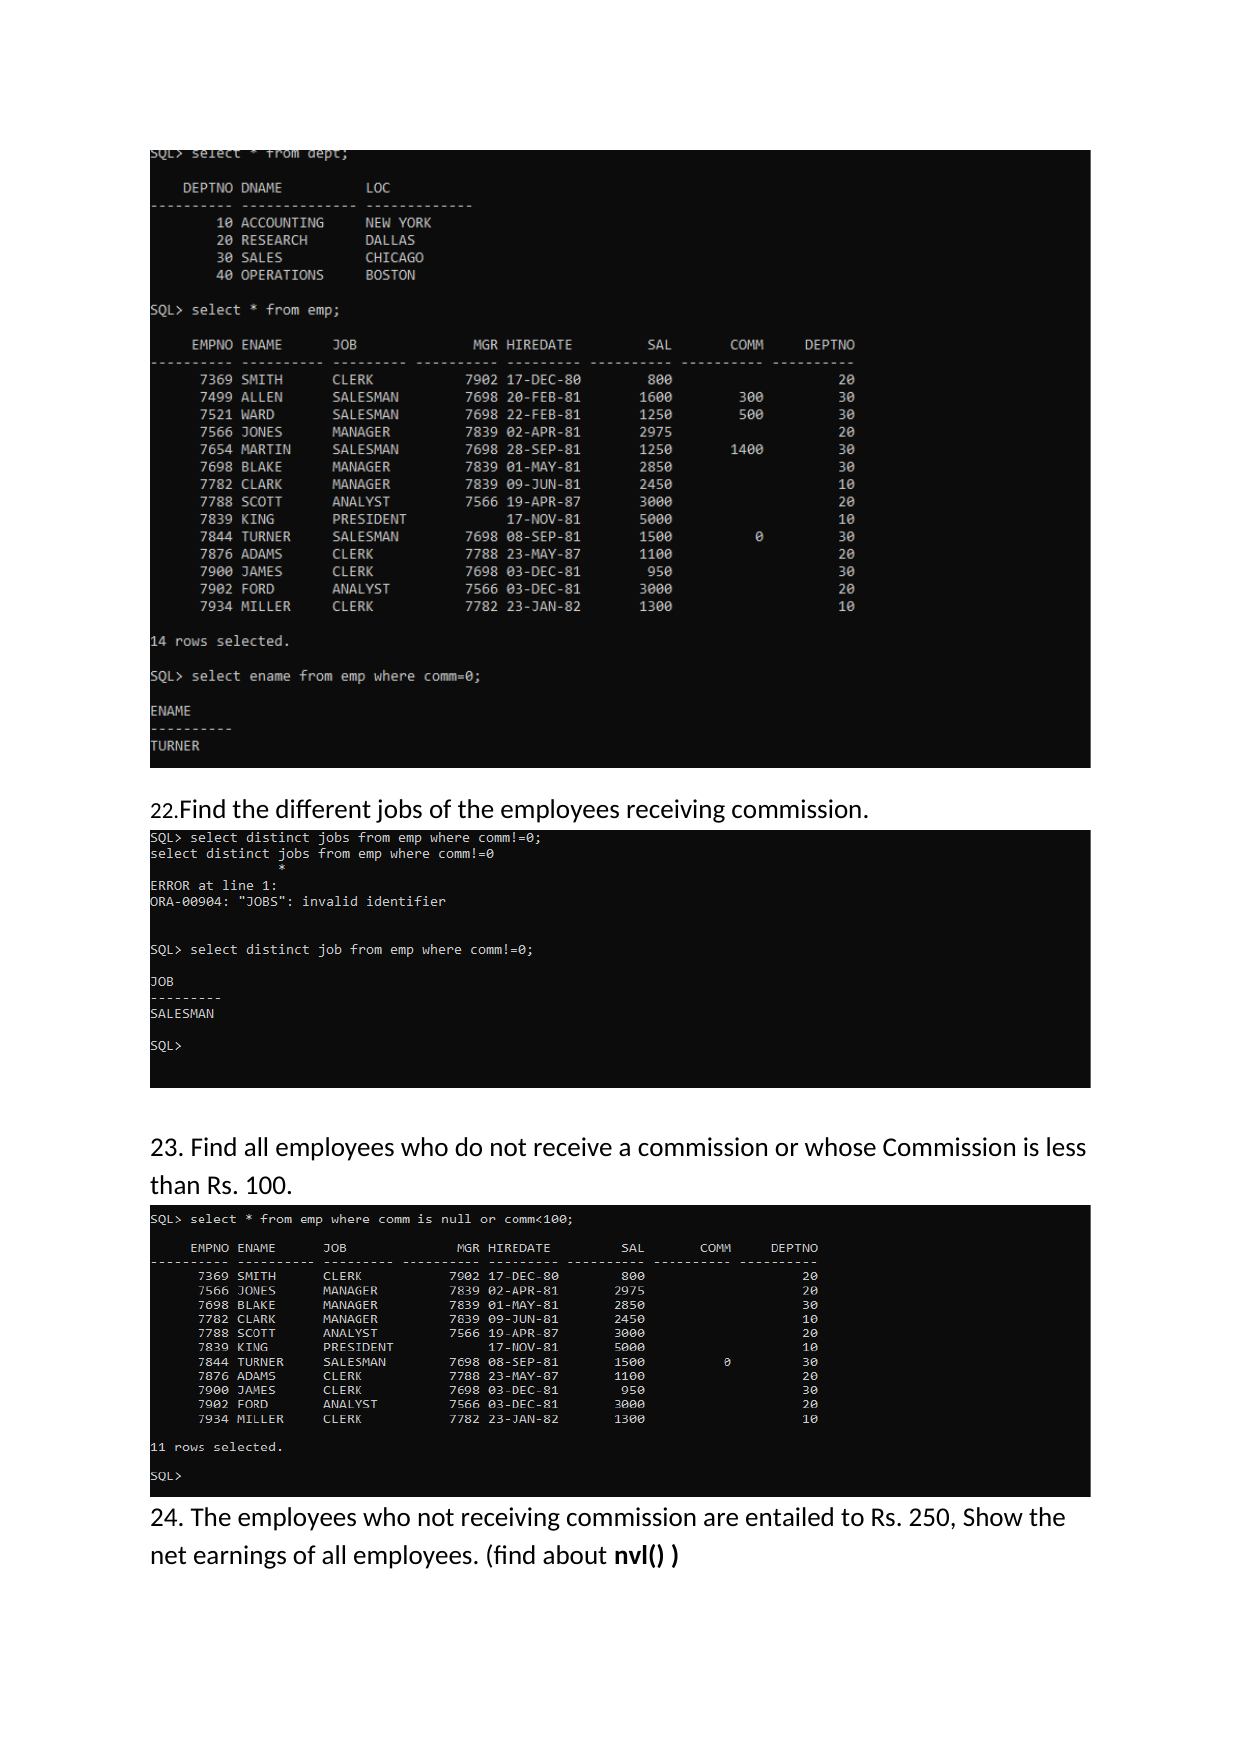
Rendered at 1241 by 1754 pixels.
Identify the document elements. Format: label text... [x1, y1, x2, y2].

text 24. The employees who not receiving commission are entailed to Rs. 250, Show the net earnings of all employees. (find about nvl() ) [150, 1501, 1090, 1572]
text 23. Find all employees who do not receive a commission or whose Commission is less than Rs. 100. [150, 1130, 1090, 1201]
picture [150, 1205, 1091, 1497]
text 22.Find the different jobs of the employees receiving commission. [150, 792, 1090, 825]
picture [150, 830, 1091, 1088]
picture [150, 150, 1091, 768]
